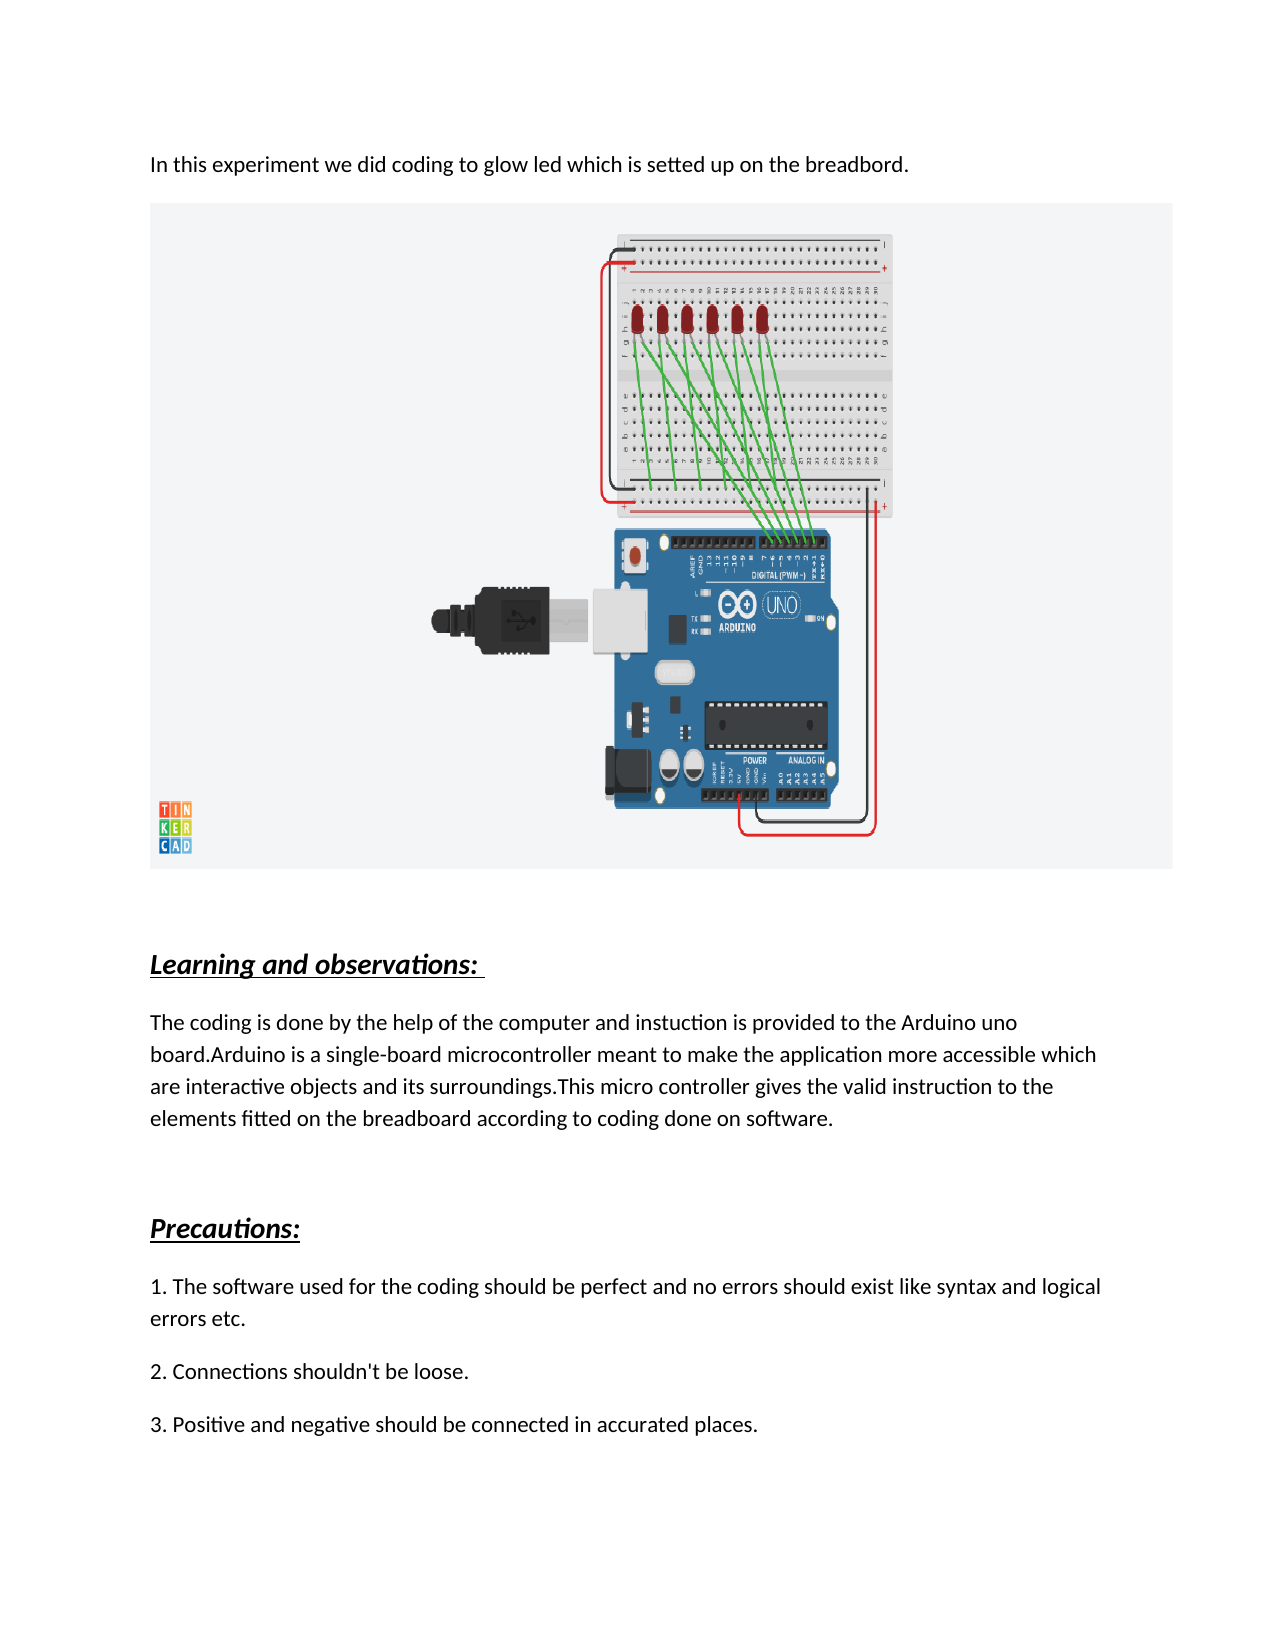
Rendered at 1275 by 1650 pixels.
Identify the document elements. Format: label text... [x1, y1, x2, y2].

text The coding is done by the help of the computer and instuction is provided to the Arduino uno board.Arduino is a single-board microcontroller meant to make the application more accessible which are interactive objects and its surroundings.This micro controller gives the valid instruction to the elements fitted on the breadboard according to coding done on software. [150, 1008, 1125, 1132]
text Learning and observations: [150, 946, 1125, 982]
text 2. Connections shouldn't be loose. [150, 1357, 1125, 1386]
text In this experiment we did coding to glow led which is setted up on the breadbord. [150, 150, 1125, 178]
picture [150, 203, 1173, 869]
text Precautions: [150, 1211, 1125, 1246]
text 1. The software used for the coding should be perfect and no errors should exist like syntax and logical errors etc. [150, 1272, 1125, 1332]
text 3. Positive and negative should be connected in accurated places. [150, 1411, 1125, 1438]
